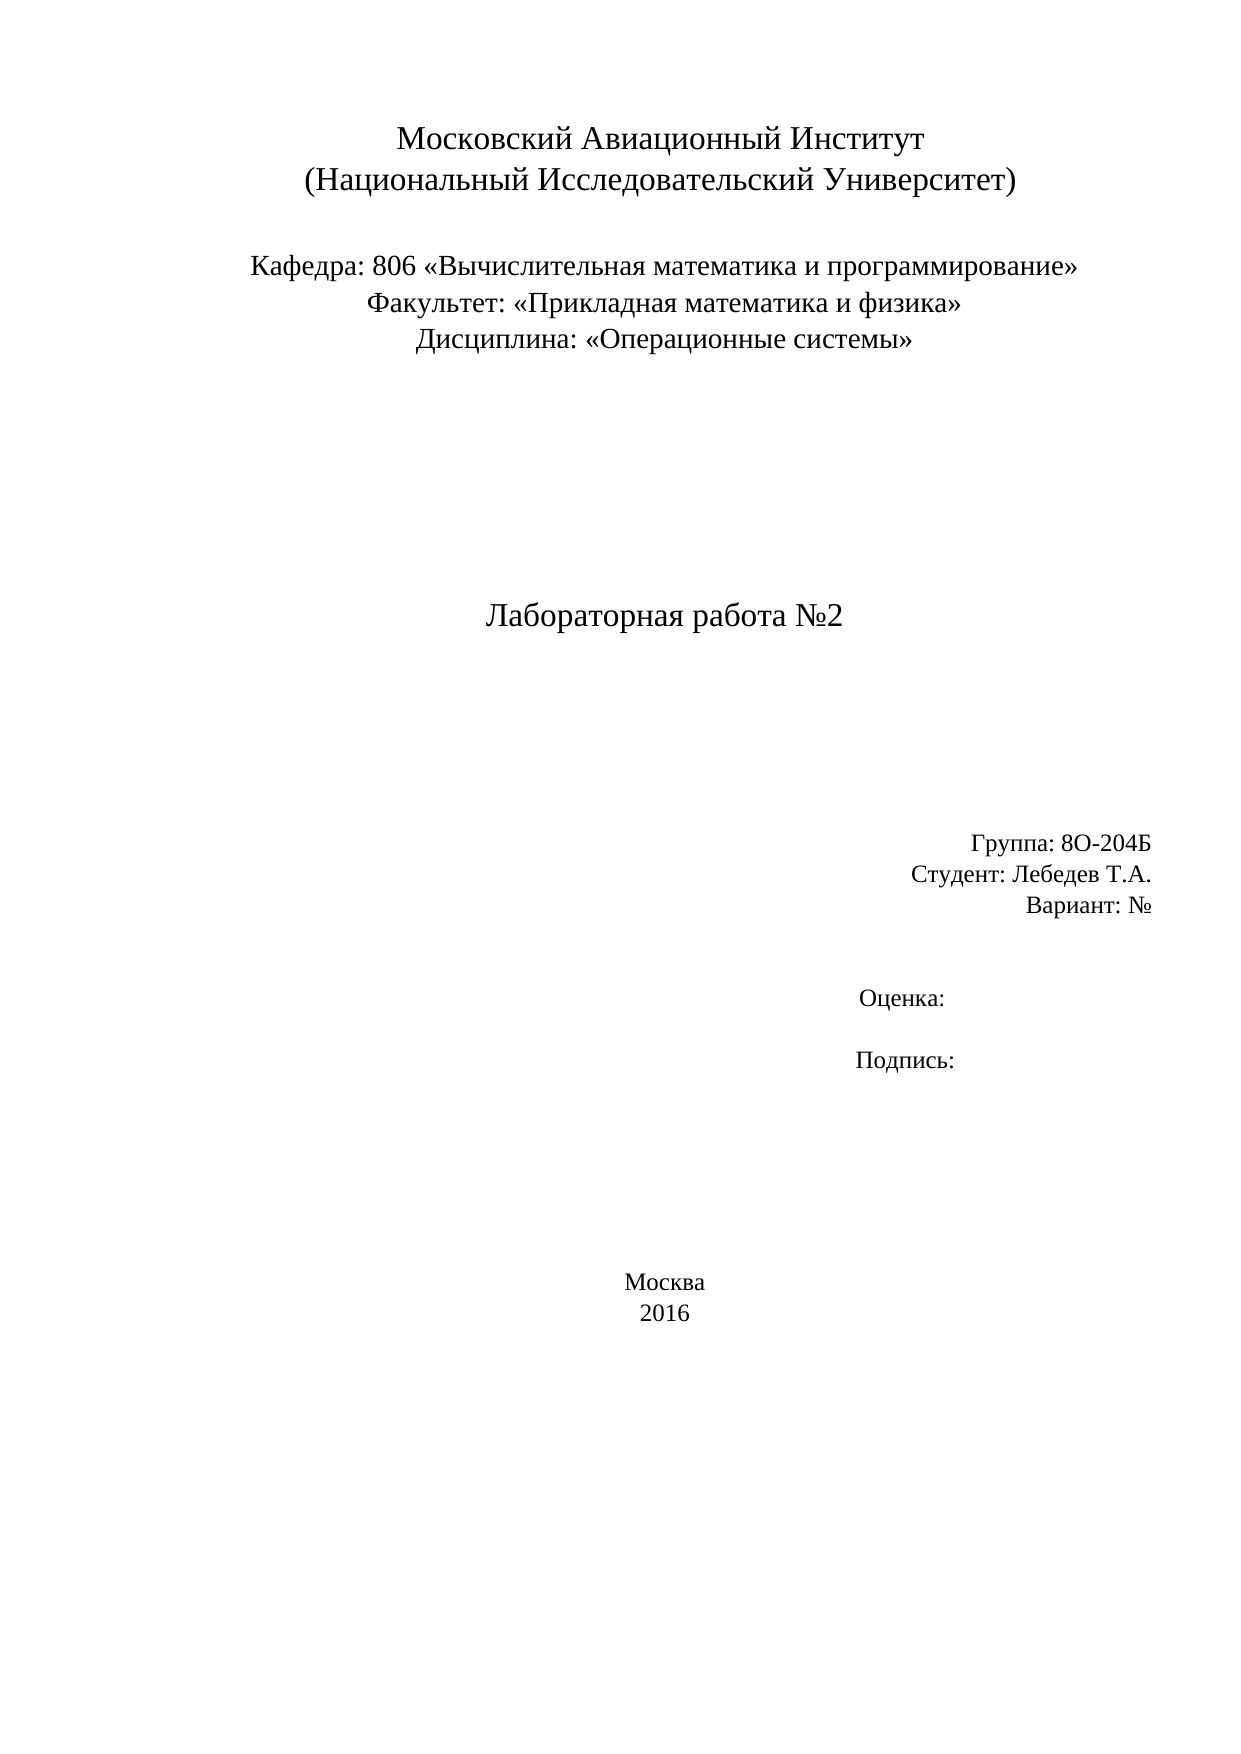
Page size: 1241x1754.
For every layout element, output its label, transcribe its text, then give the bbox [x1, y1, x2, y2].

text Кафедра: 806 «Вычислительная математика и программирование» [177, 248, 1152, 282]
text Лабораторная работа №2 [177, 596, 1152, 634]
text Подпись: [177, 1045, 1152, 1074]
text Московский Авиационный Институт [177, 118, 1144, 156]
text (Национальный Исследовательский Университет) [177, 159, 1144, 198]
text Вариант: № [177, 890, 1152, 918]
text Оценка: [177, 983, 1152, 1012]
text Студент: Лебедев Т.А. [177, 859, 1152, 887]
text Факультет: «Прикладная математика и физика» [177, 285, 1152, 318]
text Дисциплина: «Операционные системы» [177, 321, 1152, 354]
text Группа: 8О-204Б [177, 828, 1152, 856]
text Москва [177, 1267, 1152, 1296]
text 2016 [177, 1298, 1152, 1327]
